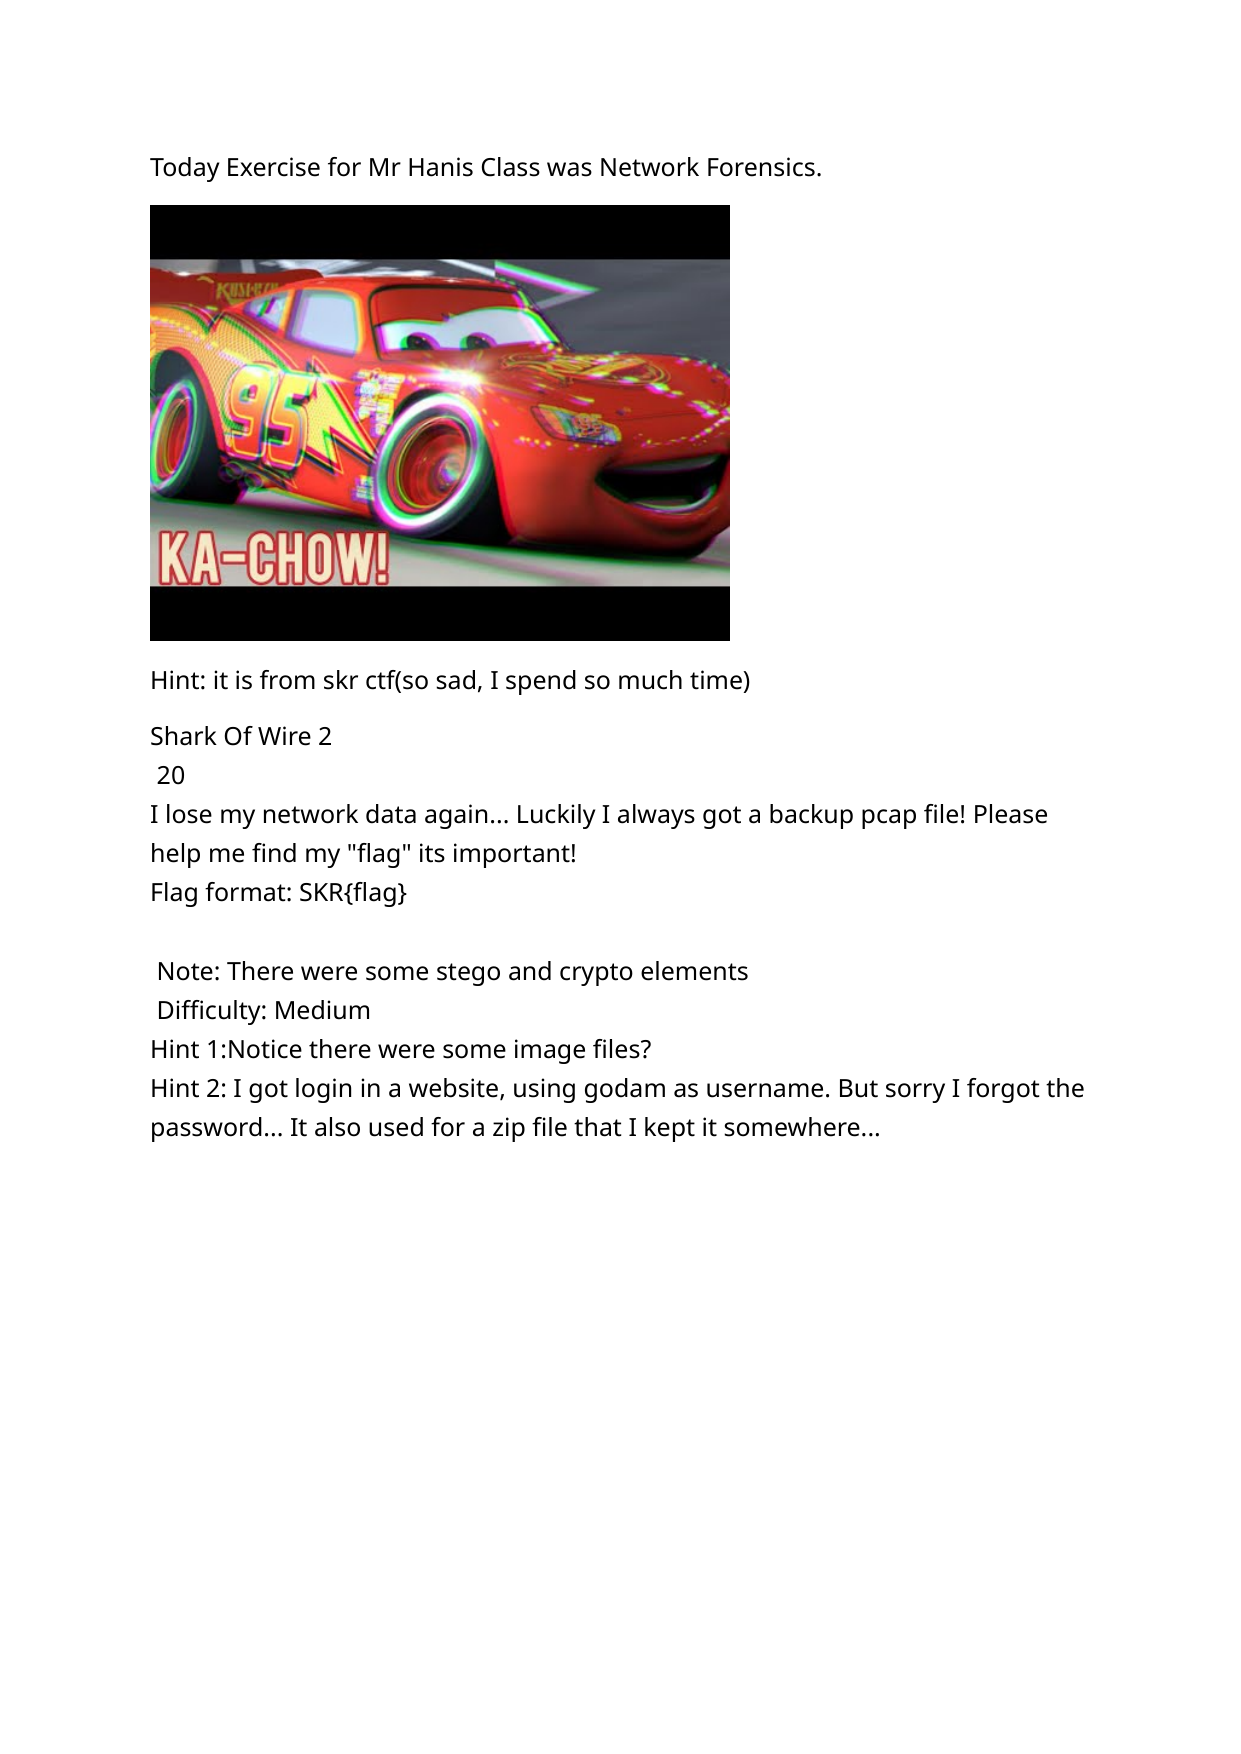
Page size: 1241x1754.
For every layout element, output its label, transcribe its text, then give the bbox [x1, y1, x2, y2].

picture [150, 205, 730, 641]
text Today Exercise for Mr Hanis Class was Network Forensics. [150, 150, 1090, 184]
text Hint: it is from skr ctf(so sad, I spend so much time) [150, 662, 1090, 696]
text Shark Of Wire 2 20 I lose my network data again... Luckily I always got a backup pcap file! Please help me find my "flag" its important! Flag format: SKR{flag} Note: There were some stego and crypto elements Difficulty: Medium Hint 1:Notice there were some image files? Hint 2: I got login in a website, using godam as username. But sorry I forgot the password... It also used for a zip file that I kept it somewhere... [150, 718, 1090, 1144]
